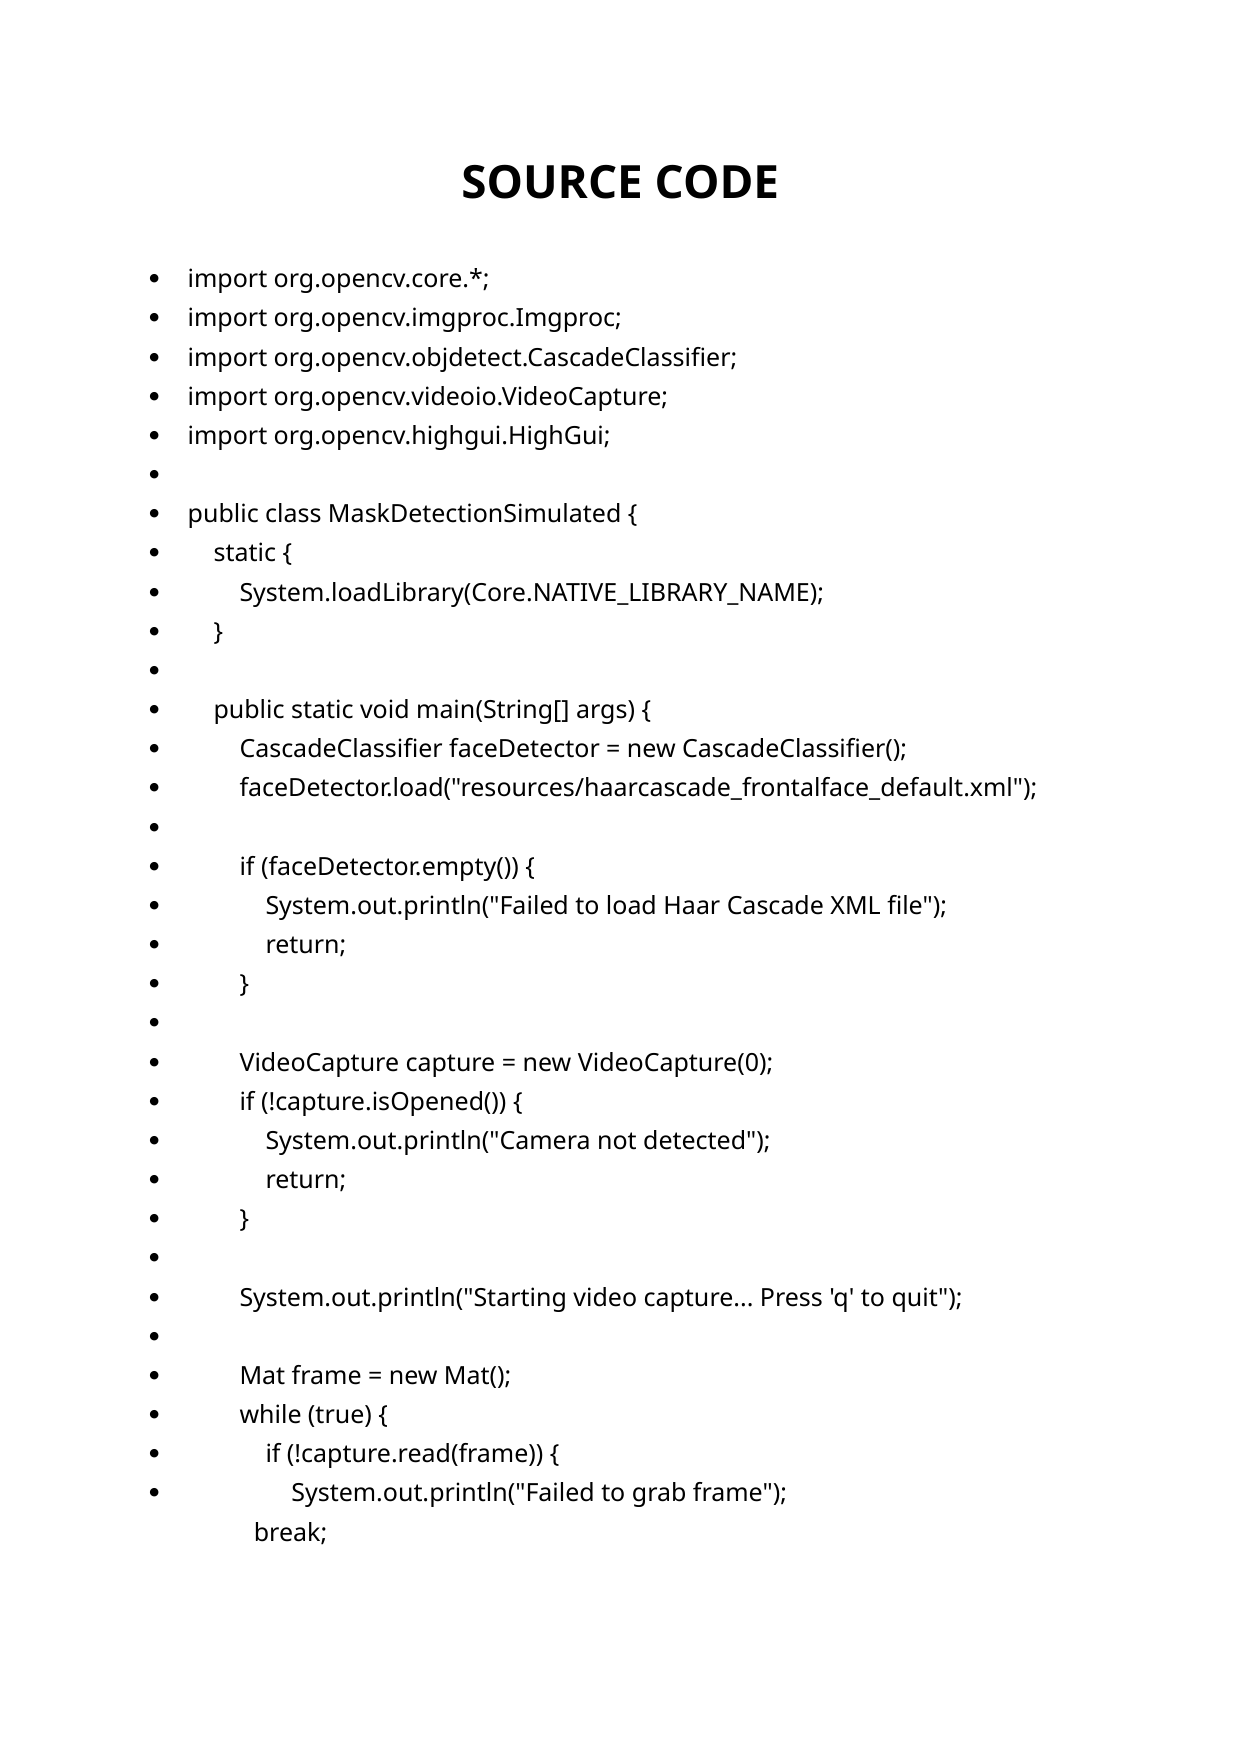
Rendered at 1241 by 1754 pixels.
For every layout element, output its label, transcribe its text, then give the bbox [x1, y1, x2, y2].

list public static void main(String[] args) { [150, 692, 1090, 726]
list faceDetector.load("resources/haarcascade_frontalface_default.xml"); [150, 770, 1090, 804]
list Mat frame = new Mat(); [150, 1357, 1090, 1392]
list System.out.println("Camera not detected"); [150, 1122, 1090, 1157]
list } [150, 1201, 1090, 1235]
list if (!capture.read(frame)) { [150, 1436, 1090, 1470]
list while (true) { [150, 1397, 1090, 1431]
list import org.opencv.objdetect.CascadeClassifier; [150, 339, 1090, 373]
list System.out.println("Failed to grab frame"); [150, 1475, 1090, 1509]
list } [150, 613, 1090, 647]
list break; [150, 1514, 1090, 1548]
list public class MaskDetectionSimulated { [150, 496, 1090, 530]
list } [150, 966, 1090, 1000]
list if (faceDetector.empty()) { [150, 848, 1090, 882]
list CascadeClassifier faceDetector = new CascadeClassifier(); [150, 731, 1090, 765]
list System.loadLibrary(Core.NATIVE_LIBRARY_NAME); [150, 574, 1090, 608]
list import org.opencv.highgui.HighGui; [150, 417, 1090, 452]
list return; [150, 1162, 1090, 1196]
list static { [150, 535, 1090, 569]
list System.out.println("Failed to load Haar Cascade XML file"); [150, 887, 1090, 922]
list if (!capture.isOpened()) { [150, 1083, 1090, 1117]
list import org.opencv.imgproc.Imgproc; [150, 300, 1090, 334]
list import org.opencv.videoio.VideoCapture; [150, 378, 1090, 412]
list SOURCE CODE [150, 150, 1090, 212]
list return; [150, 927, 1090, 961]
list System.out.println("Starting video capture... Press 'q' to quit"); [150, 1279, 1090, 1313]
list VideoCapture capture = new VideoCapture(0); [150, 1044, 1090, 1078]
list import org.opencv.core.*; [150, 261, 1090, 295]
